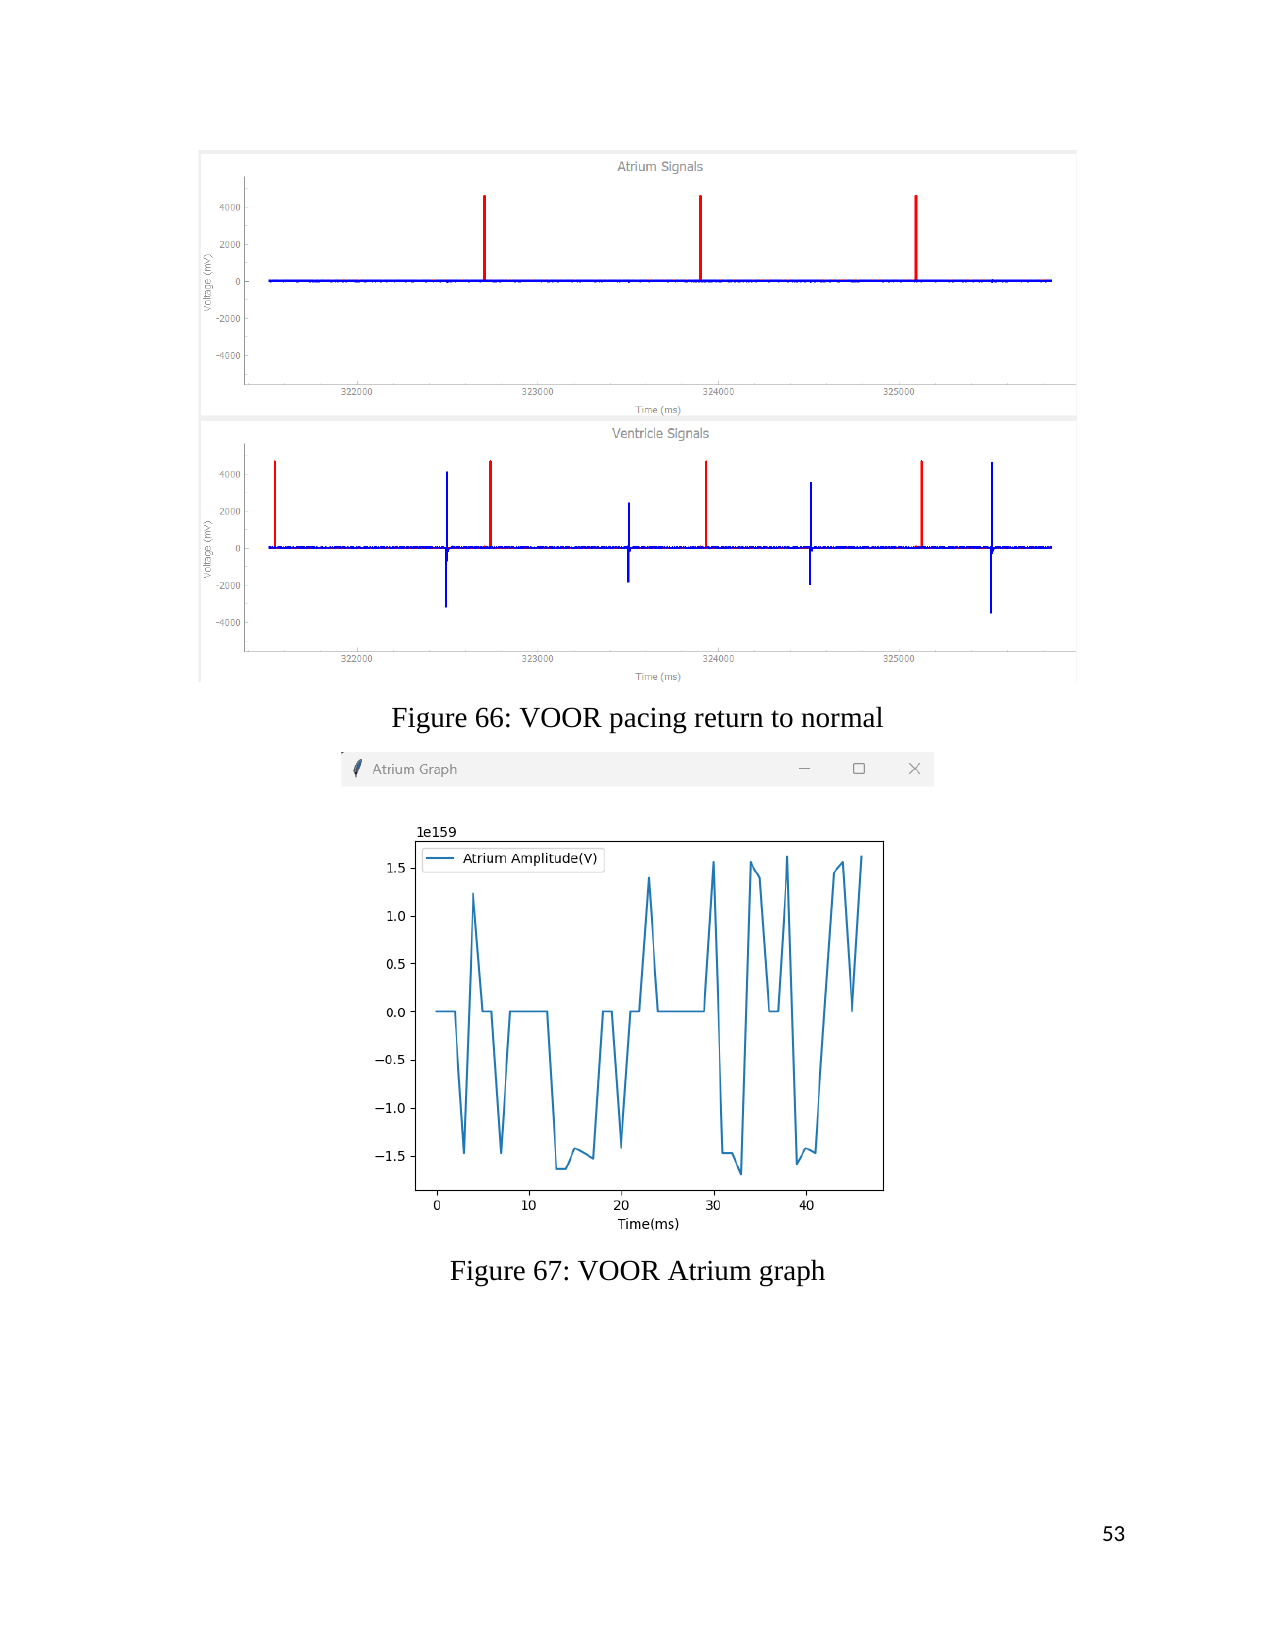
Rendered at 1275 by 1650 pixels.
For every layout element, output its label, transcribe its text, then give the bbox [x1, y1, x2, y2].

picture [198, 150, 1077, 682]
picture [341, 752, 934, 1235]
text Figure 67: VOOR Atrium graph [150, 1253, 1125, 1287]
text Figure 66: VOOR pacing return to normal [150, 700, 1125, 734]
